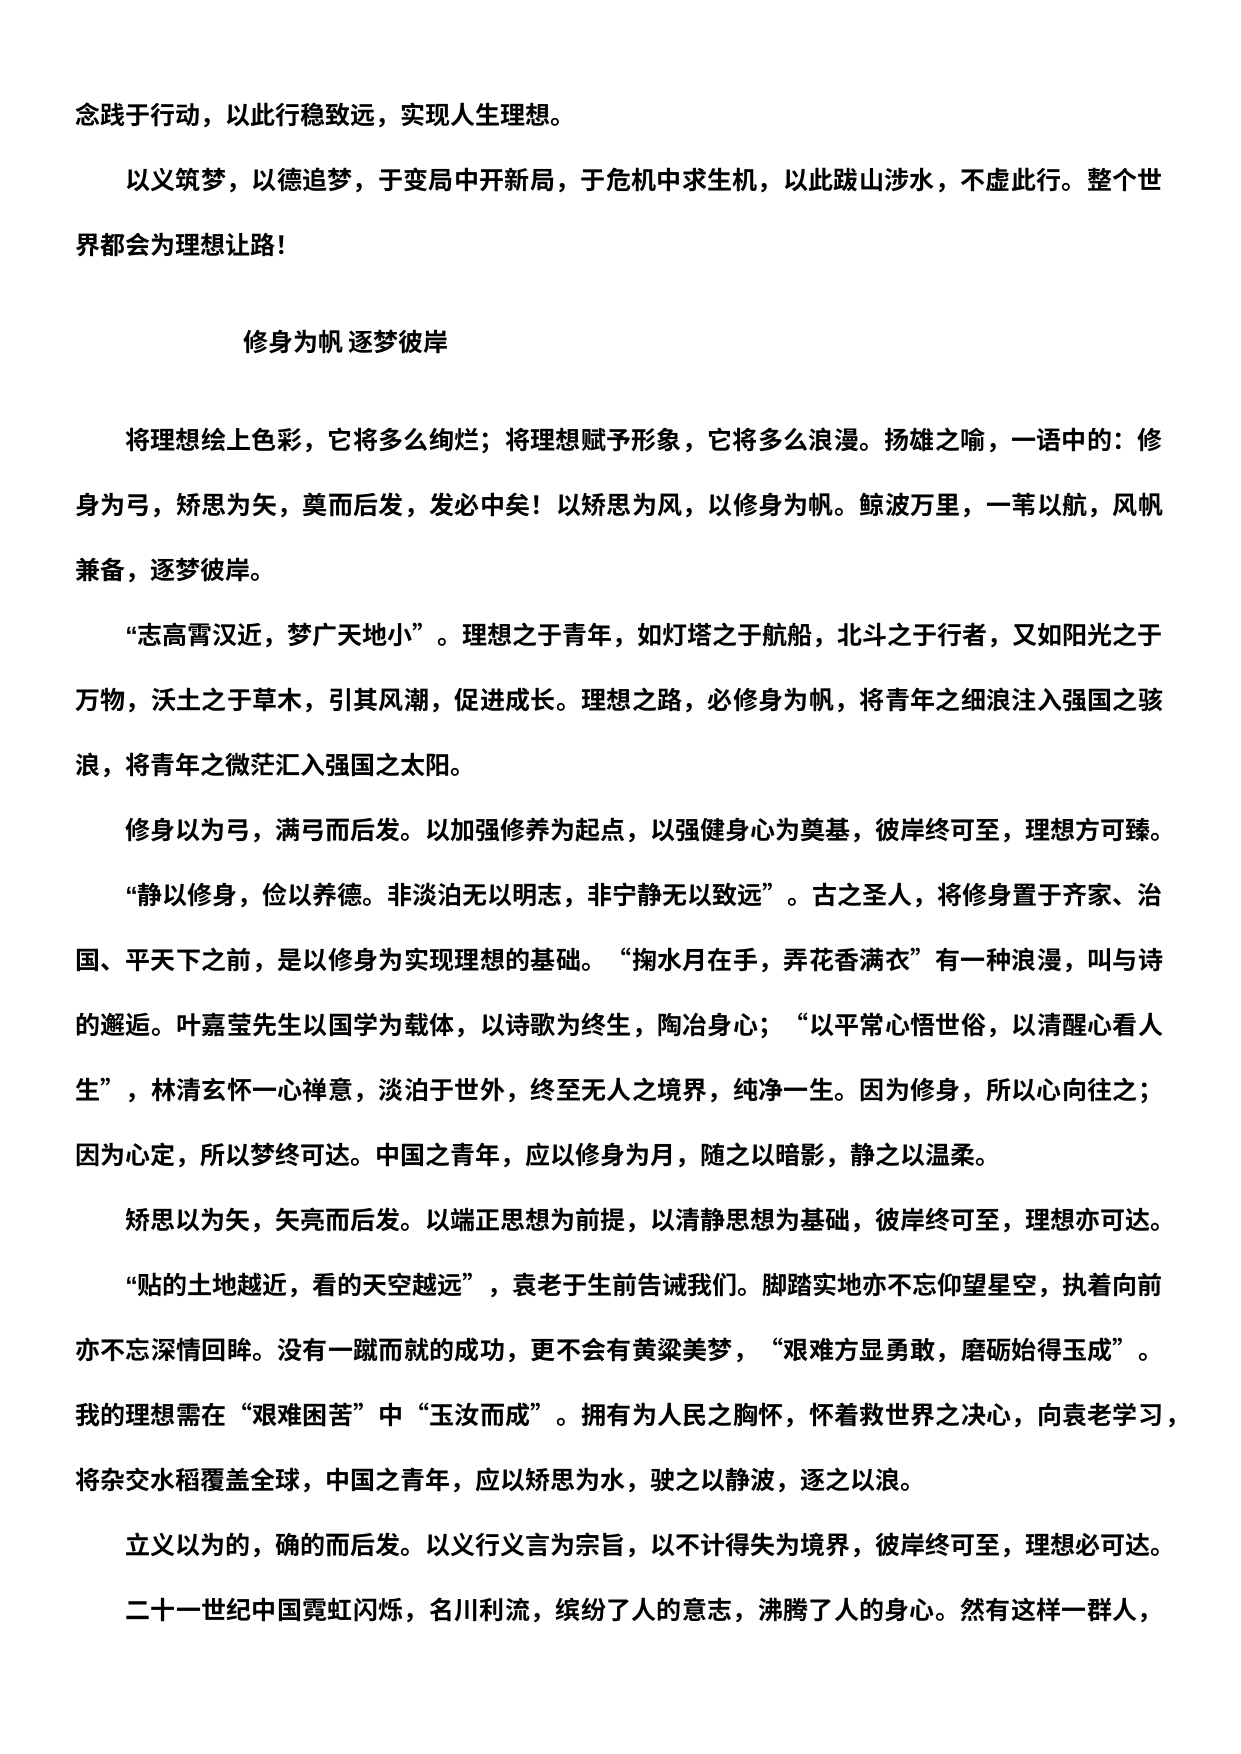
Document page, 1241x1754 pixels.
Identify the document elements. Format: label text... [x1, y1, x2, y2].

text 立义以为的，确的而后发。以义行义言为宗旨，以不计得失为境界，彼岸终可至，理想必可达。 [75, 1511, 1165, 1576]
text 以义筑梦，以德追梦，于变局中开新局，于危机中求生机，以此跋山涉水，不虚此行。整个世界都会为理想让路！ [75, 146, 1165, 276]
text 将理想绘上色彩，它将多么绚烂；将理想赋予形象，它将多么浪漫。扬雄之喻，一语中的：修身为弓，矫思为矢，奠而后发，发必中矣！以矫思为风，以修身为帆。鲸波万里，一苇以航，风帆兼备，逐梦彼岸。 [75, 406, 1165, 601]
text 矫思以为矢，矢亮而后发。以端正思想为前提，以清静思想为基础，彼岸终可至，理想亦可达。 [75, 1186, 1165, 1251]
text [75, 81, 1165, 146]
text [75, 1576, 1165, 1641]
text 修身为帆 逐梦彼岸 [75, 308, 1165, 373]
text 修身以为弓，满弓而后发。以加强修养为起点，以强健身心为奠基，彼岸终可至，理想方可臻。 [75, 796, 1165, 861]
text “贴的土地越近，看的天空越远”，袁老于生前告诫我们。脚踏实地亦不忘仰望星空，执着向前亦不忘深情回眸。没有一蹴而就的成功，更不会有黄粱美梦，“艰难方显勇敢，磨砺始得玉成”。我的理想需在“艰难困苦”中“玉汝而成”。拥有为人民之胸怀，怀着救世界之决心，向袁老学习，将杂交水稻覆盖全球，中国之青年，应以矫思为水，驶之以静波，逐之以浪。 [75, 1251, 1165, 1511]
text “志高霄汉近，梦广天地小”。理想之于青年，如灯塔之于航船，北斗之于行者，又如阳光之于万物，沃土之于草木，引其风潮，促进成长。理想之路，必修身为帆，将青年之细浪注入强国之骇浪，将青年之微茫汇入强国之太阳。 [75, 601, 1165, 796]
text “静以修身，俭以养德。非淡泊无以明志，非宁静无以致远”。古之圣人，将修身置于齐家、治国、平天下之前，是以修身为实现理想的基础。“掬水月在手，弄花香满衣”有一种浪漫，叫与诗的邂逅。叶嘉莹先生以国学为载体，以诗歌为终生，陶冶身心；“以平常心悟世俗，以清醒心看人生”，林清玄怀一心禅意，淡泊于世外，终至无人之境界，纯净一生。因为修身，所以心向往之；因为心定，所以梦终可达。中国之青年，应以修身为月，随之以暗影，静之以温柔。 [75, 861, 1165, 1186]
